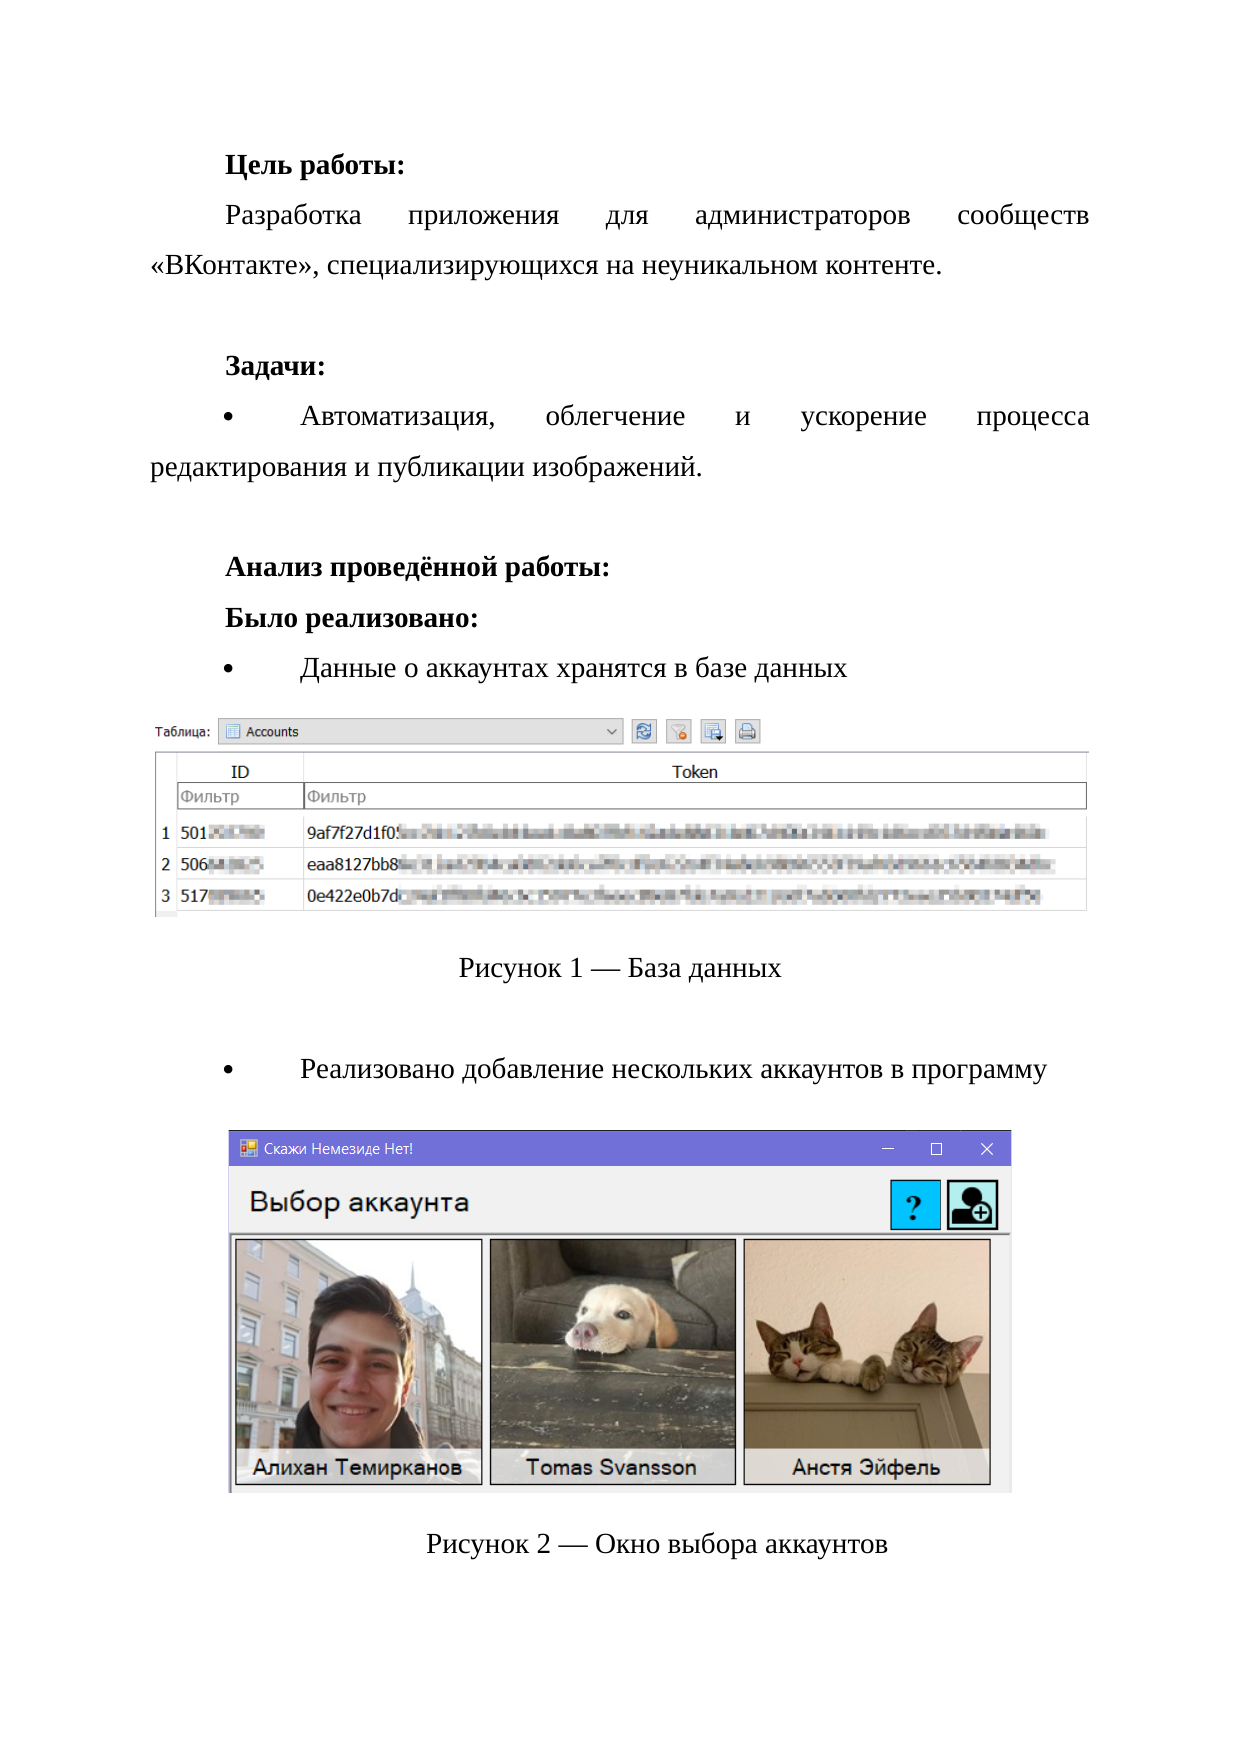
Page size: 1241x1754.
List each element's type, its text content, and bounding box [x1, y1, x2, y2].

list Данные о аккаунтах хранятся в базе данных [150, 650, 1090, 683]
picture [228, 1130, 1012, 1493]
text Было реализовано: [150, 600, 1090, 633]
picture [148, 712, 1089, 917]
text Цель работы: [150, 147, 1090, 180]
list Автоматизация, облегчение и ускорение процесса редактирования и публикации изображений. [150, 398, 1090, 482]
text Анализ проведённой работы: [150, 549, 1090, 583]
list Реализовано добавление нескольких аккаунтов в программу [150, 1051, 1090, 1085]
text Задачи: [150, 348, 1090, 382]
text Разработка приложения для администраторов сообществ «ВКонтакте», специализирующихся на неуникальном контенте. [150, 197, 1090, 281]
